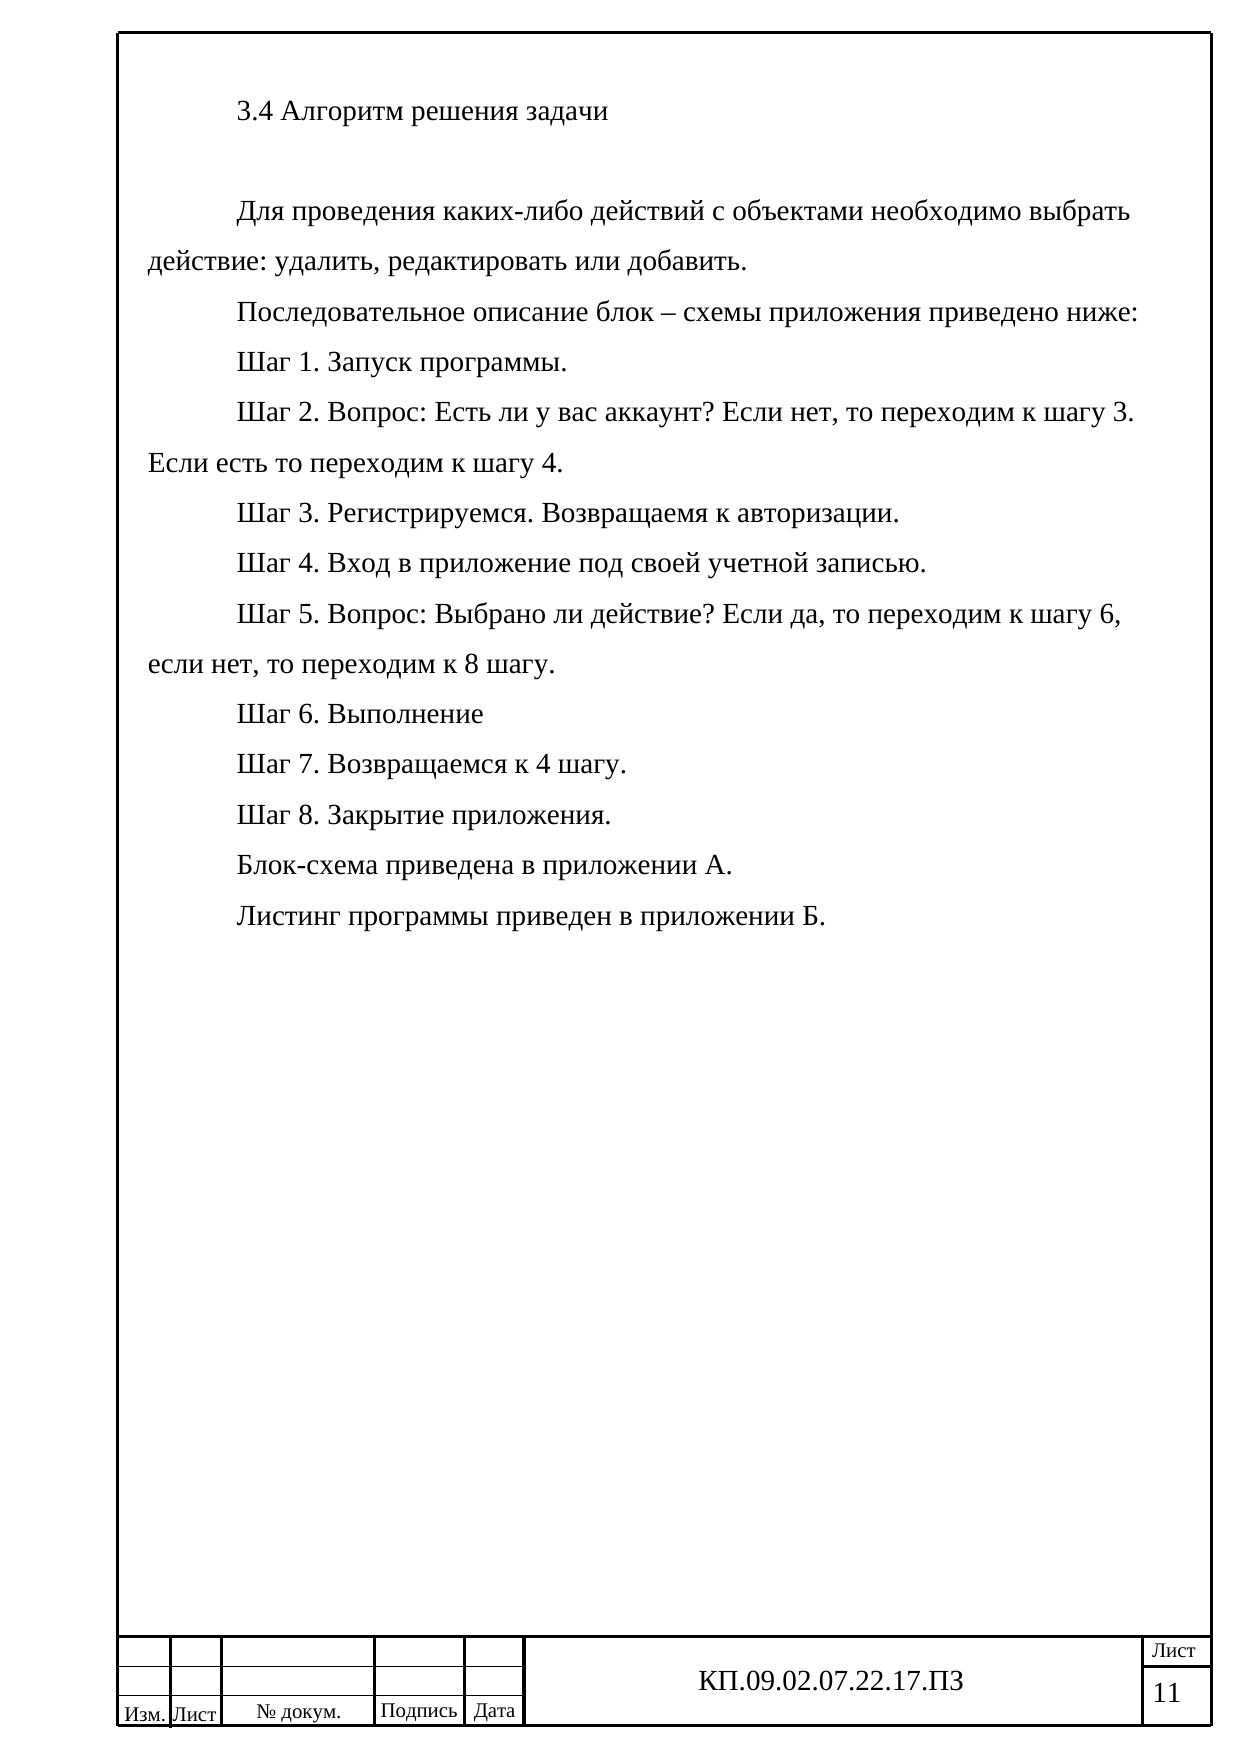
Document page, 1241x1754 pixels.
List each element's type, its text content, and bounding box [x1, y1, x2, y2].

text Шаг 5. Вопрос: Выбрано ли действие? Если да, то переходим к шагу 6, если нет, то переходим к 8 шагу. [148, 596, 1181, 679]
text Для проведения каких-либо действий с объектами необходимо выбрать действие: удалить, редактировать или добавить. [148, 193, 1181, 277]
text Последовательное описание блок – схемы приложения приведено ниже: [148, 294, 1181, 327]
subtitle 3.4 Алгоритм решения задачи [148, 93, 1181, 126]
text Шаг 8. Закрытие приложения. [148, 797, 1181, 831]
text Блок-схема приведена в приложении А. [148, 847, 1181, 881]
text Шаг 1. Запуск программы. [148, 344, 1181, 378]
text Шаг 3. Регистрируемся. Возвращаемя к авторизации. [148, 495, 1181, 529]
text Листинг программы приведен в приложении Б. [148, 898, 1181, 931]
text Шаг 6. Выполнение [148, 696, 1181, 730]
text Шаг 2. Вопрос: Есть ли у вас аккаунт? Если нет, то переходим к шагу 3. Если есть то переходим к шагу 4. [148, 394, 1181, 478]
text Шаг 4. Вход в приложение под своей учетной записью. [148, 545, 1181, 579]
text Шаг 7. Возвращаемся к 4 шагу. [148, 747, 1181, 780]
